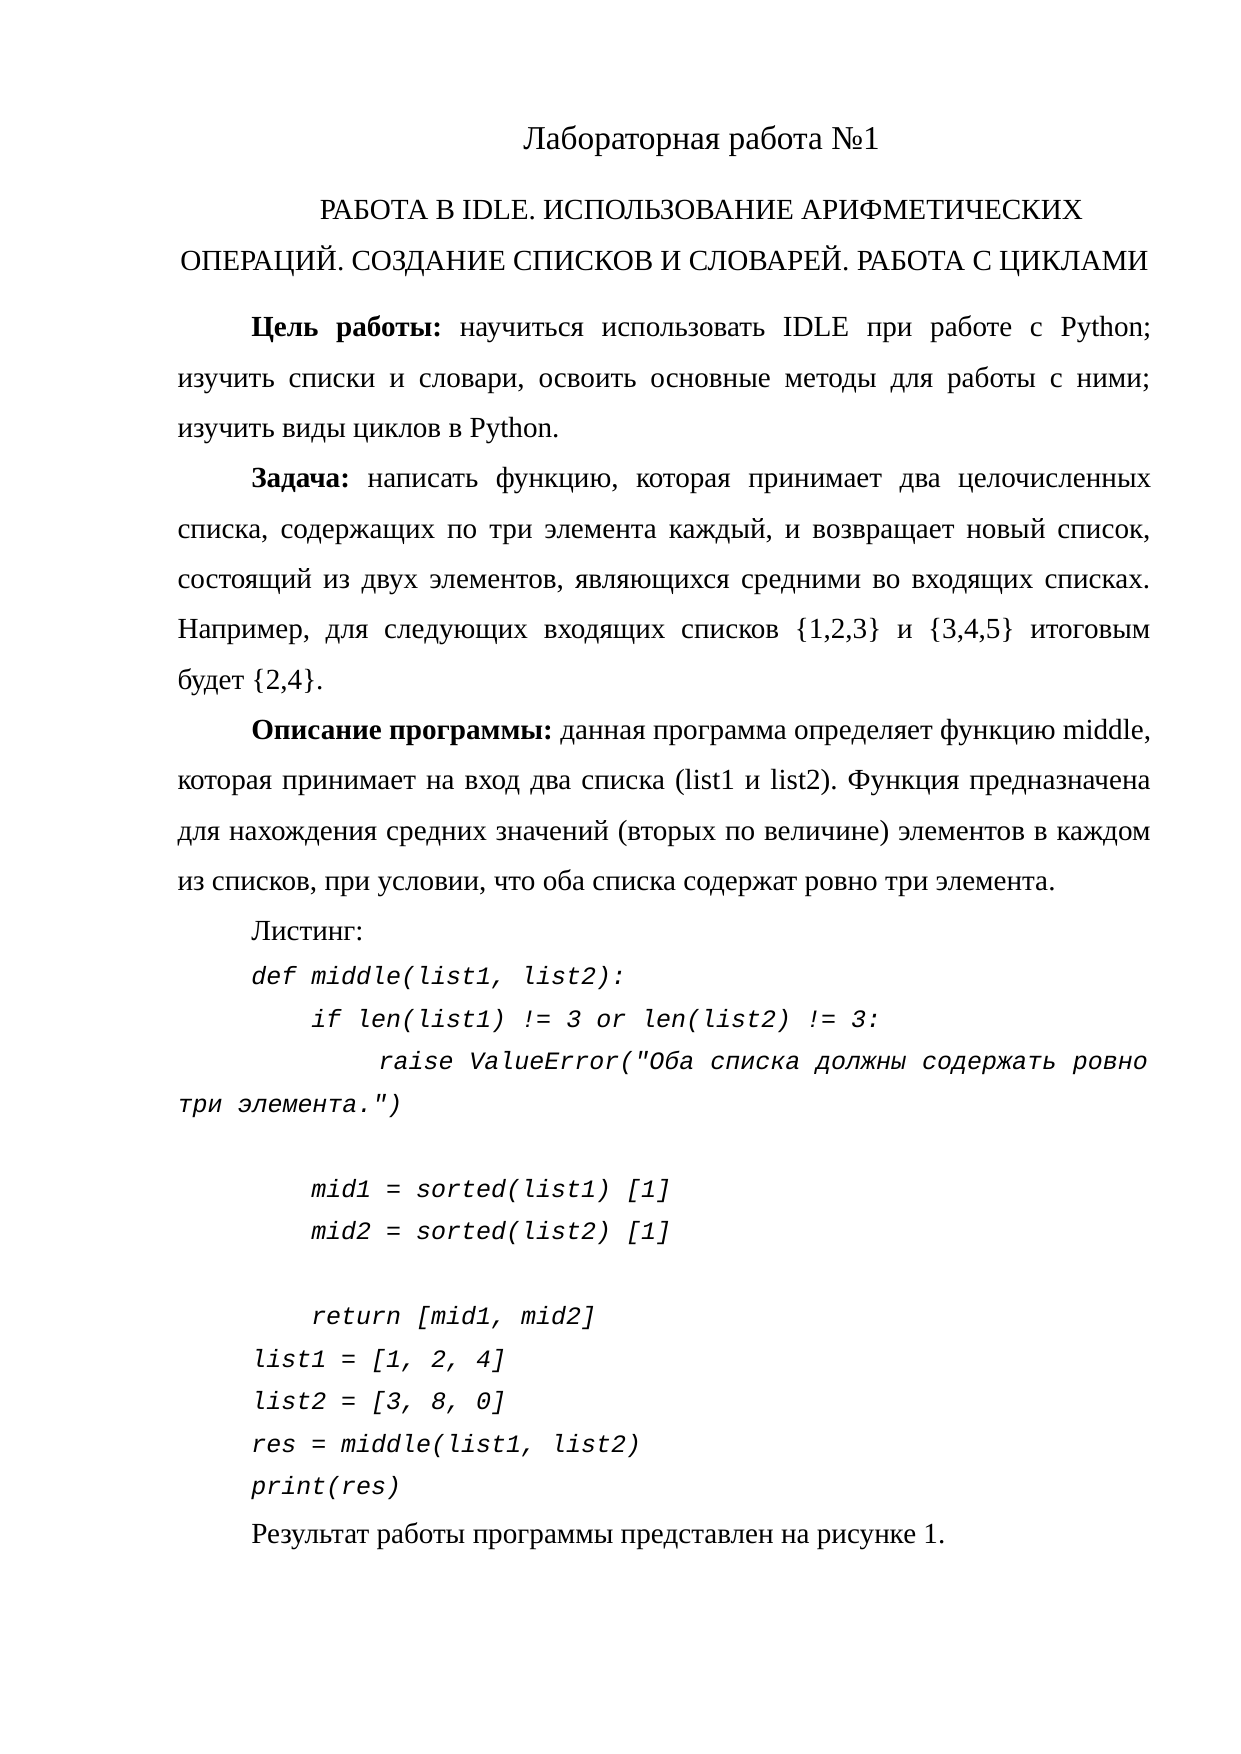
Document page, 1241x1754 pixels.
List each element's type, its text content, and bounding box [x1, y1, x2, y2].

text mid2 = sorted(list2) [1] [177, 1219, 1152, 1247]
text Лабораторная работа №1 [177, 118, 1152, 156]
text list1 = [1, 2, 4] [177, 1346, 1152, 1374]
text list2 = [3, 8, 0] [177, 1389, 1152, 1417]
text if len(list1) != 3 or len(list2) != 3: [177, 1006, 1152, 1034]
text print(res) [177, 1474, 1152, 1502]
text res = middle(list1, list2) [177, 1431, 1152, 1459]
text Задача: написать функцию, которая принимает два целочисленных списка, содержащих по три элемента каждый, и возвращает новый список, состоящий из двух элементов, являющихся средними во входящих списках. Например, для следующих входящих списков {1,2,3} и {3,4,5} итоговым будет {2,4}. [177, 461, 1152, 695]
text mid1 = sorted(list1) [1] [177, 1176, 1152, 1204]
text def middle(list1, list2): [177, 964, 1152, 992]
text РАБОТА В IDLE. ИСПОЛЬЗОВАНИЕ АРИФМЕТИЧЕСКИХ ОПЕРАЦИЙ. СОЗДАНИЕ СПИСКОВ И СЛОВАРЕЙ. РАБОТА С ЦИКЛАМИ [177, 192, 1152, 276]
text Результат работы программы представлен на рисунке 1. [177, 1516, 1152, 1550]
text return [mid1, mid2] [177, 1304, 1152, 1332]
text Листинг: [177, 913, 1152, 947]
text Цель работы: научиться использовать IDLE при работе с Python; изучить списки и словари, освоить основные методы для работы с ними; изучить виды циклов в Python. [177, 309, 1152, 444]
text Описание программы: данная программа определяет функцию middle, которая принимает на вход два списка (list1 и list2). Функция предназначена для нахождения средних значений (вторых по величине) элементов в каждом из списков, при условии, что оба списка содержат ровно три элемента. [177, 712, 1152, 897]
text raise ValueError("Оба списка должны содержать ровно три элемента.") [177, 1049, 1152, 1119]
